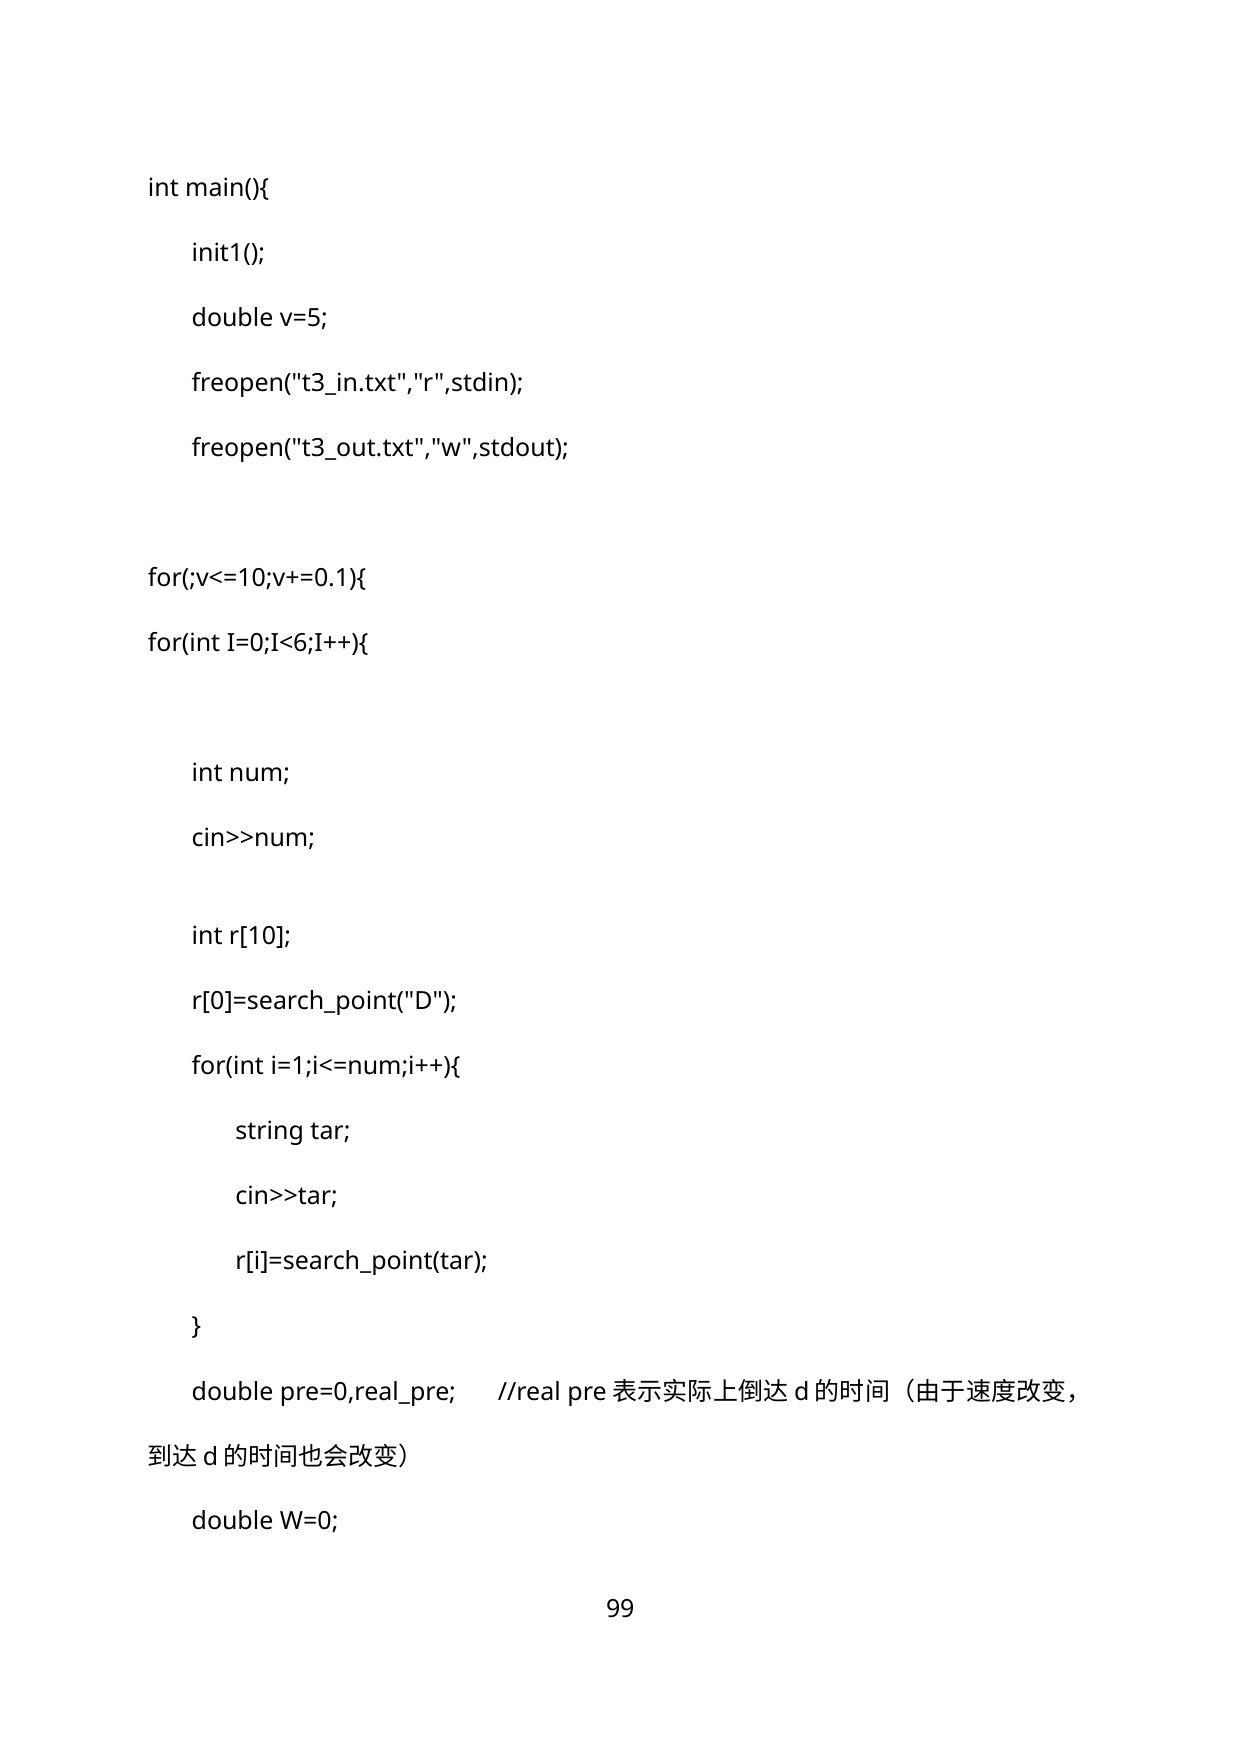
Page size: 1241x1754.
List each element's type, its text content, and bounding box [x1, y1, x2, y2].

text } [148, 1292, 1092, 1357]
text for(;v<=10;v+=0.1){ [148, 544, 1092, 609]
text double pre=0,real_pre; //real pre表示实际上倒达d的时间（由于速度改变，到达d的时间也会改变） [148, 1357, 1092, 1487]
text cin>>tar; [148, 1162, 1092, 1227]
text cin>>num; [148, 804, 1092, 869]
text for(int i=1;i<=num;i++){ [148, 1032, 1092, 1097]
text double v=5; [148, 284, 1092, 349]
text int main(){ [148, 154, 1092, 219]
text string tar; [148, 1097, 1092, 1162]
text freopen("t3_out.txt","w",stdout); [148, 414, 1092, 479]
text init1(); [148, 219, 1092, 284]
text int r[10]; [148, 902, 1092, 967]
text double W=0; [148, 1487, 1092, 1552]
text for(int I=0;I<6;I++){ [148, 609, 1092, 674]
text int num; [148, 739, 1092, 804]
text r[0]=search_point("D"); [148, 967, 1092, 1032]
text r[i]=search_point(tar); [148, 1227, 1092, 1292]
text freopen("t3_in.txt","r",stdin); [148, 349, 1092, 414]
